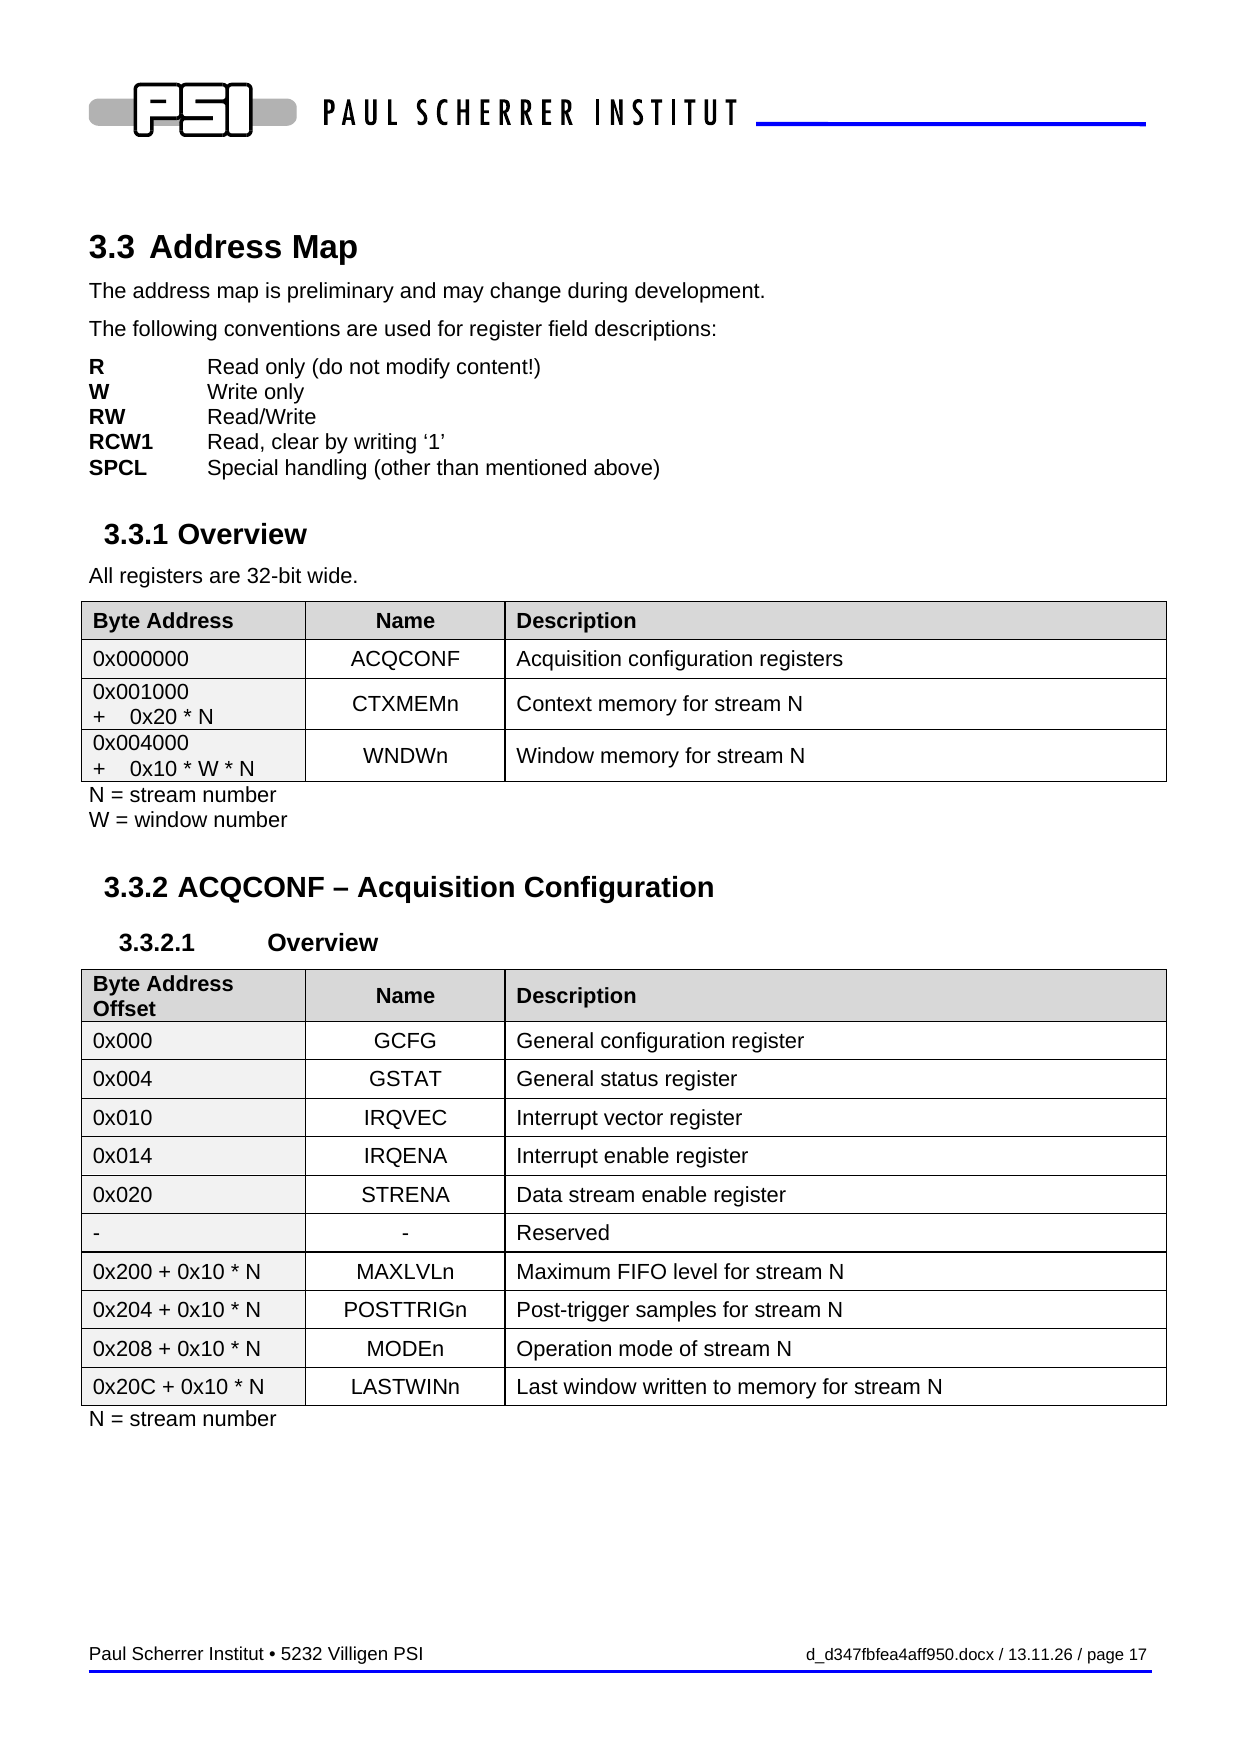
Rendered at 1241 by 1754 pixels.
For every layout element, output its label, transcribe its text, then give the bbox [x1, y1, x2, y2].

table_cell Reserved [506, 1214, 1166, 1251]
table_cell 0x004000 + 0x10 * W * N [82, 730, 305, 781]
table_cell Interrupt vector register [506, 1099, 1166, 1136]
text N = stream number W = window number [89, 782, 1152, 832]
table_cell 0x004 [82, 1060, 305, 1098]
table_cell Interrupt enable register [506, 1137, 1166, 1174]
table_cell GSTAT [306, 1060, 504, 1098]
table_cell 0x204 + 0x10 * N [82, 1291, 305, 1328]
table_cell - [306, 1214, 504, 1251]
table_cell General configuration register [506, 1022, 1166, 1059]
table_cell 0x010 [82, 1099, 305, 1136]
table_cell 0x000000 [82, 640, 305, 678]
subtitle Overview [103, 517, 1152, 551]
table_cell IRQENA [306, 1137, 504, 1174]
table_cell 0x000 [82, 1022, 305, 1059]
text R Read only (do not modify content!) W Write only RW Read/Write RCW1 Read, clear by writing ‘1’ SPCL Special handling (other than mentioned above) [89, 353, 1152, 479]
table_cell GCFG [306, 1022, 504, 1059]
table_cell 0x20C + 0x10 * N [82, 1368, 305, 1405]
table_cell 0x200 + 0x10 * N [82, 1253, 305, 1290]
table_cell 0x020 [82, 1176, 305, 1213]
table_cell Post-trigger samples for stream N [506, 1291, 1166, 1328]
table_cell Maximum FIFO level for stream N [506, 1253, 1166, 1290]
table_header Description [506, 602, 1166, 639]
table_cell 0x001000 + 0x20 * N [82, 679, 305, 729]
table_cell Window memory for stream N [506, 730, 1166, 781]
table_header Byte Address [82, 602, 305, 639]
table_cell - [82, 1214, 305, 1251]
table_cell 0x208 + 0x10 * N [82, 1329, 305, 1367]
table_header Description [506, 970, 1166, 1021]
subtitle Address Map [89, 227, 1152, 266]
table_cell MODEn [306, 1329, 504, 1367]
table_header Name [306, 970, 504, 1021]
subtitle Overview [118, 928, 1152, 957]
text The address map is preliminary and may change during development. [89, 278, 1152, 303]
table_header Name [306, 602, 504, 639]
table_header Byte Address Offset [82, 970, 305, 1021]
table_cell ACQCONF [306, 640, 504, 678]
table_cell Operation mode of stream N [506, 1329, 1166, 1367]
table_cell Acquisition configuration registers [506, 640, 1166, 678]
table_cell POSTTRIGn [306, 1291, 504, 1328]
table_cell 0x014 [82, 1137, 305, 1174]
table_cell LASTWINn [306, 1368, 504, 1405]
table_cell CTXMEMn [306, 679, 504, 729]
table_cell IRQVEC [306, 1099, 504, 1136]
table_cell Last window written to memory for stream N [506, 1368, 1166, 1405]
table_cell General status register [506, 1060, 1166, 1098]
table_cell Data stream enable register [506, 1176, 1166, 1213]
table_cell WNDWn [306, 730, 504, 781]
text N = stream number [89, 1406, 1152, 1431]
text All registers are 32-bit wide. [89, 563, 1152, 588]
table_cell Context memory for stream N [506, 679, 1166, 729]
table_cell MAXLVLn [306, 1253, 504, 1290]
subtitle ACQCONF – Acquisition Configuration [103, 869, 1152, 903]
table_cell STRENA [306, 1176, 504, 1213]
text The following conventions are used for register field descriptions: [89, 316, 1152, 341]
